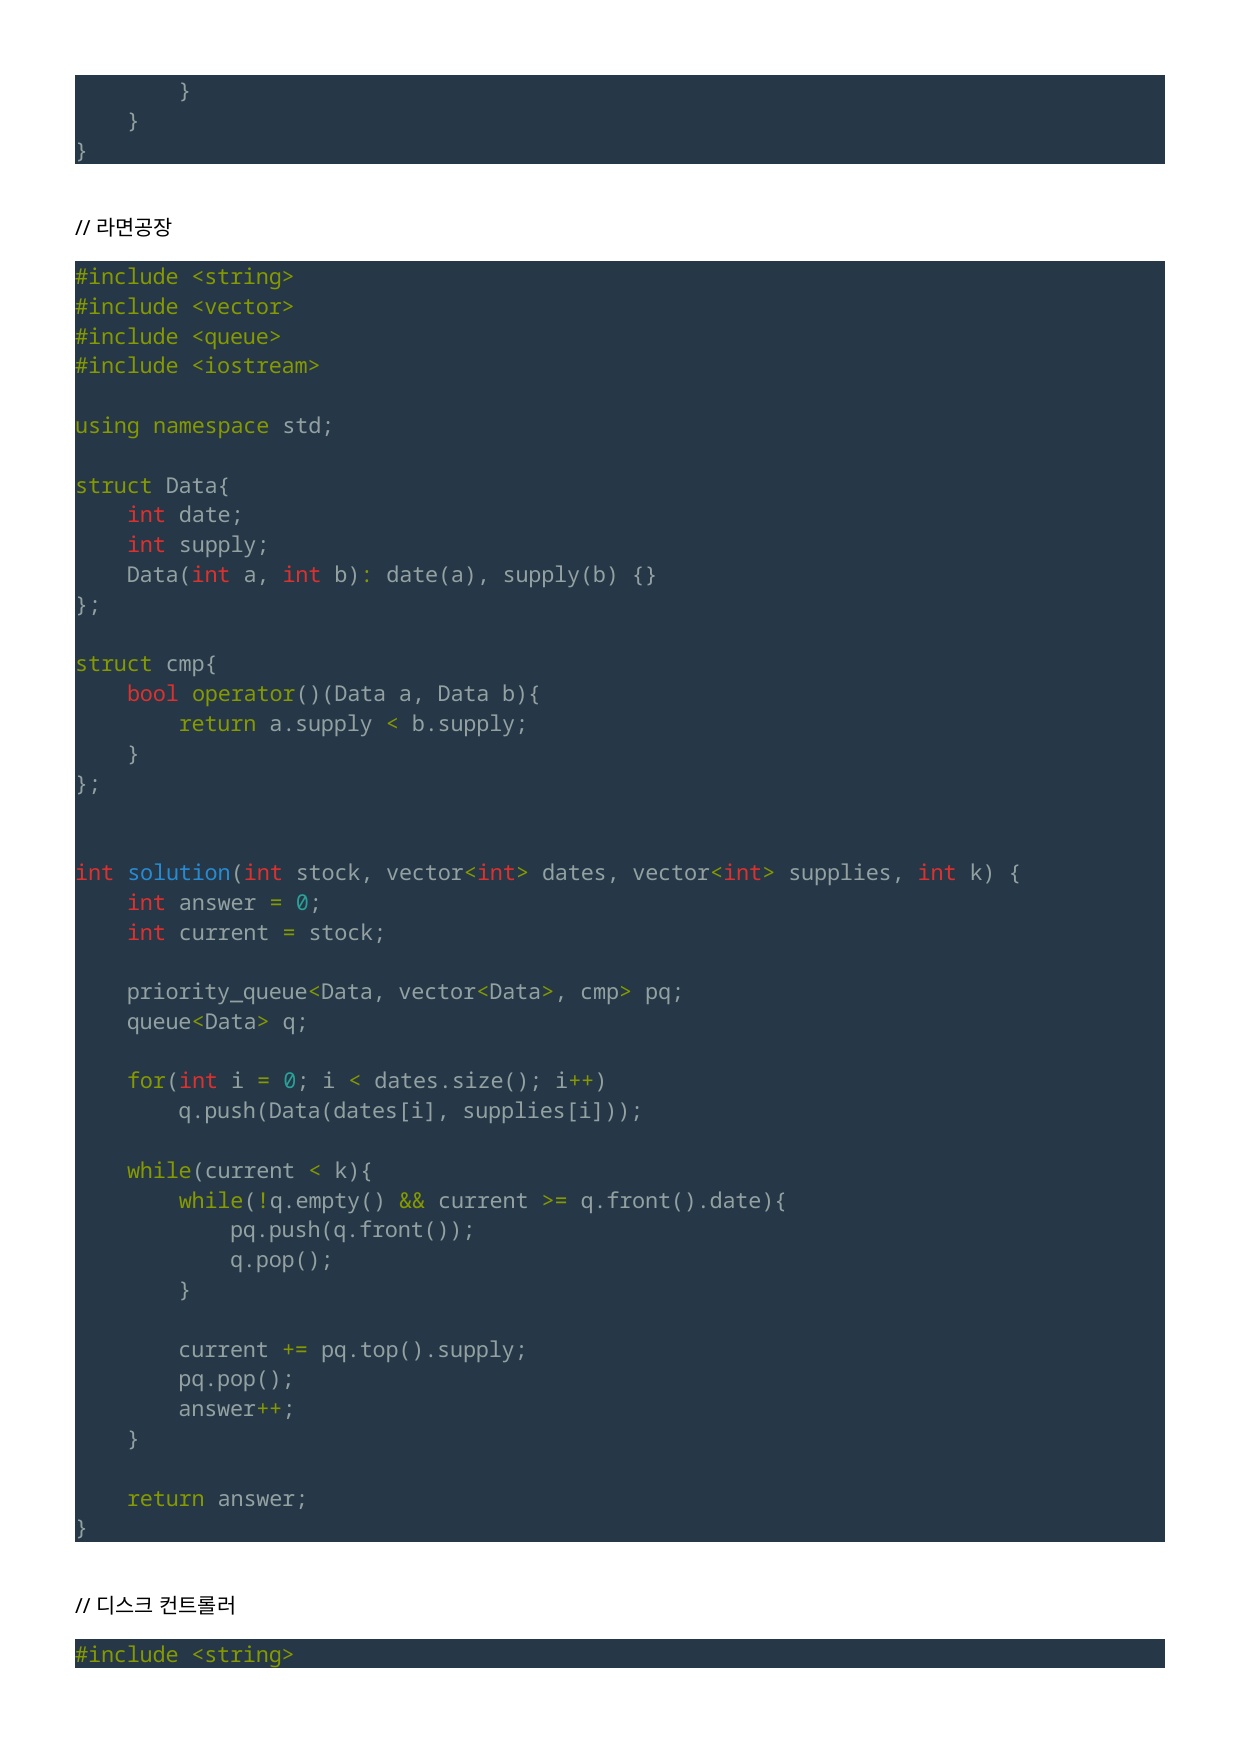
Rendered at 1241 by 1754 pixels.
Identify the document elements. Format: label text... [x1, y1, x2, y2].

text } [75, 1512, 1165, 1542]
text #include <string> [75, 261, 1165, 291]
text struct cmp{ [75, 648, 1165, 678]
text current += pq.top().supply; [75, 1333, 1165, 1363]
text while(current < k){ [75, 1155, 1165, 1184]
text } [75, 1423, 1165, 1453]
text // 디스크 컨트롤러 [75, 1589, 1165, 1620]
text int current = stock; [75, 916, 1165, 946]
text return answer; [75, 1482, 1165, 1512]
text for(int i = 0; i < dates.size(); i++) [75, 1065, 1165, 1095]
text return a.supply < b.supply; [75, 708, 1165, 738]
text int solution(int stock, vector<int> dates, vector<int> supplies, int k) { [75, 857, 1165, 887]
text } [75, 105, 1165, 134]
text pq.push(q.front()); [75, 1214, 1165, 1244]
text } [75, 738, 1165, 767]
text } [75, 134, 1165, 164]
text q.push(Data(dates[i], supplies[i])); [75, 1095, 1165, 1125]
text #include <iostream> [75, 350, 1165, 380]
text #include <string> [75, 1639, 1165, 1668]
text } [75, 75, 1165, 105]
text Data(int a, int b): date(a), supply(b) {} [75, 559, 1165, 589]
text priority_queue<Data, vector<Data>, cmp> pq; [75, 976, 1165, 1006]
text pq.pop(); [75, 1363, 1165, 1393]
text bool operator()(Data a, Data b){ [75, 678, 1165, 708]
text while(!q.empty() && current >= q.front().date){ [75, 1184, 1165, 1214]
text using namespace std; [75, 410, 1165, 440]
text answer++; [75, 1393, 1165, 1423]
text // 라면공장 [75, 212, 1165, 242]
text int answer = 0; [75, 887, 1165, 916]
text queue<Data> q; [75, 1006, 1165, 1036]
text }; [75, 589, 1165, 618]
text #include <queue> [75, 321, 1165, 350]
text #include <vector> [75, 291, 1165, 321]
text struct Data{ [75, 469, 1165, 499]
text }; [75, 767, 1165, 797]
text int date; [75, 499, 1165, 529]
text int supply; [75, 529, 1165, 559]
text q.pop(); [75, 1244, 1165, 1274]
text } [75, 1274, 1165, 1304]
